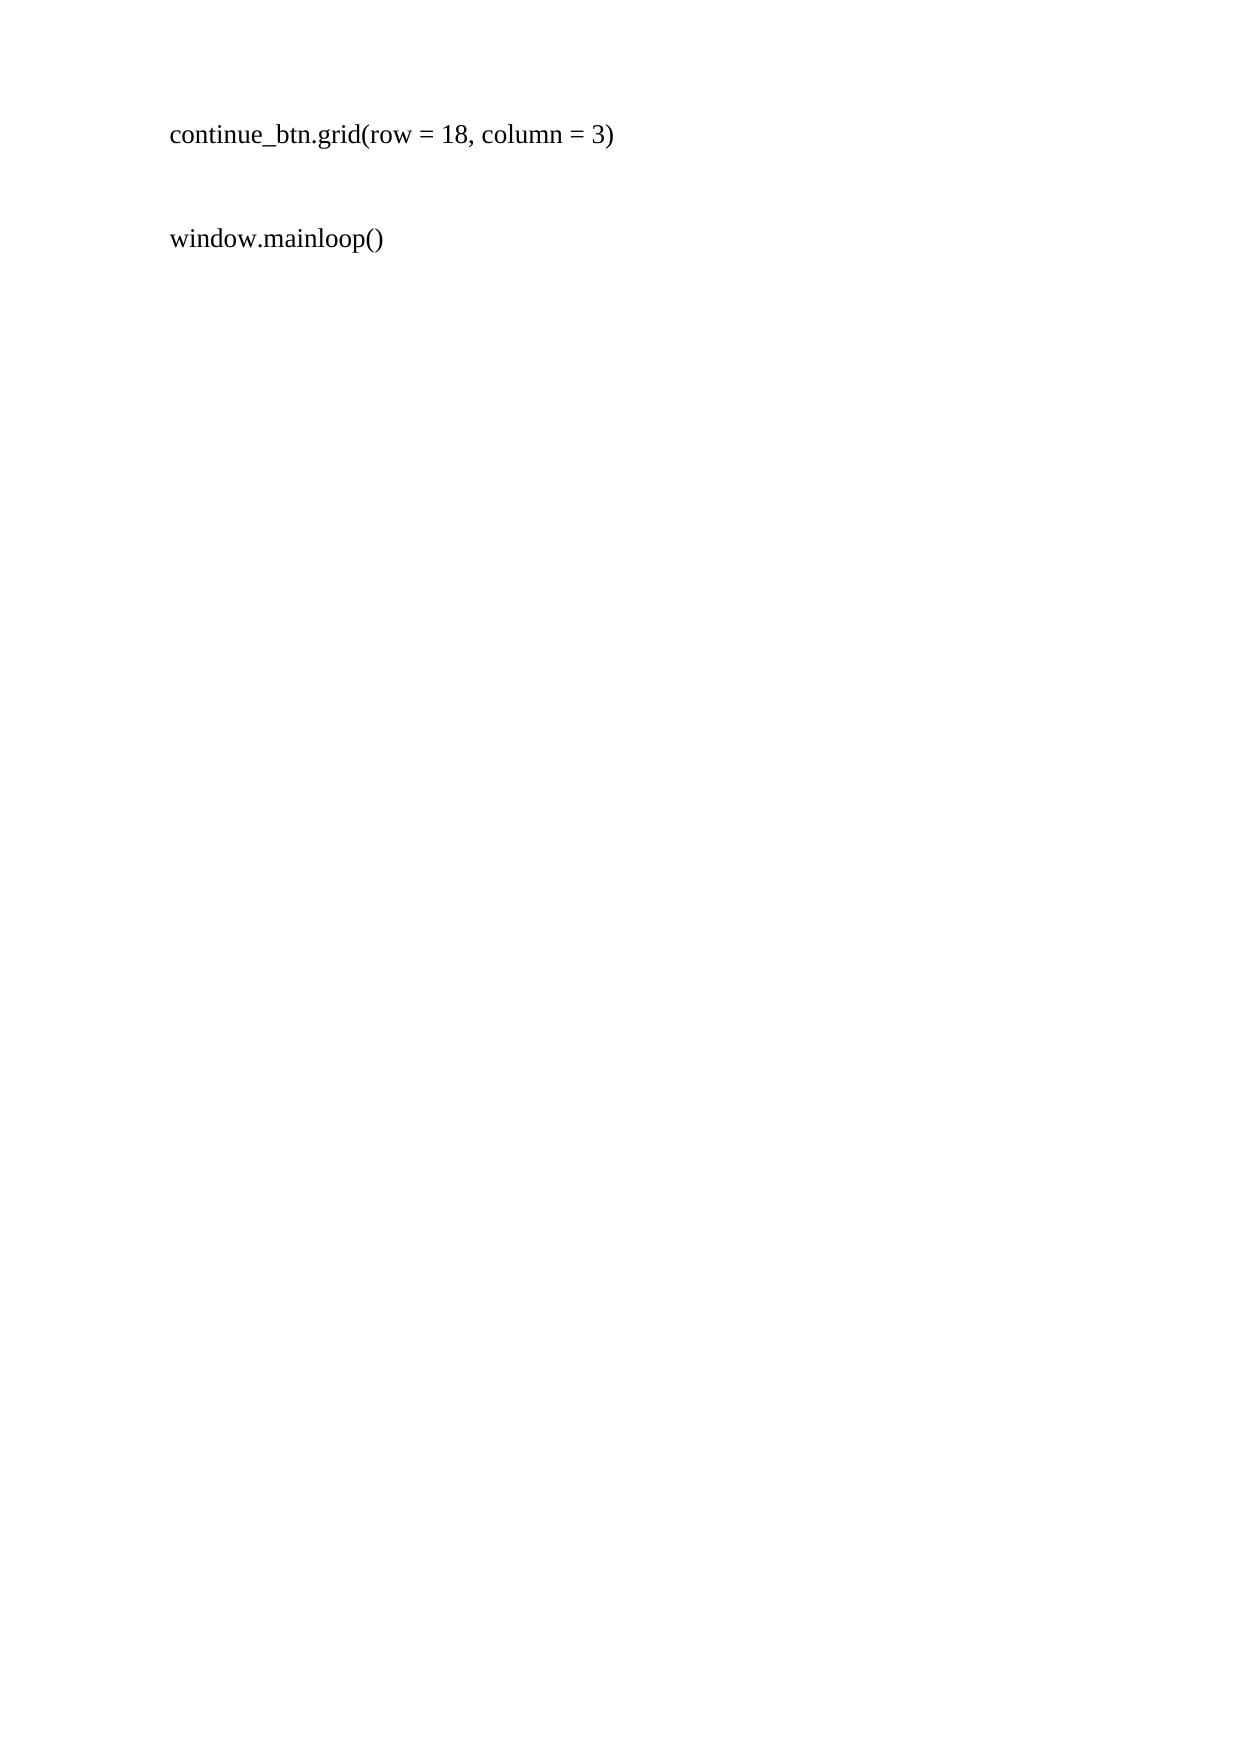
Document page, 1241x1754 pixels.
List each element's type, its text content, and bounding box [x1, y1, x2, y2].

text continue_btn.grid(row = 18, column = 3) [169, 118, 1152, 149]
text window.mainloop() [169, 222, 1152, 253]
